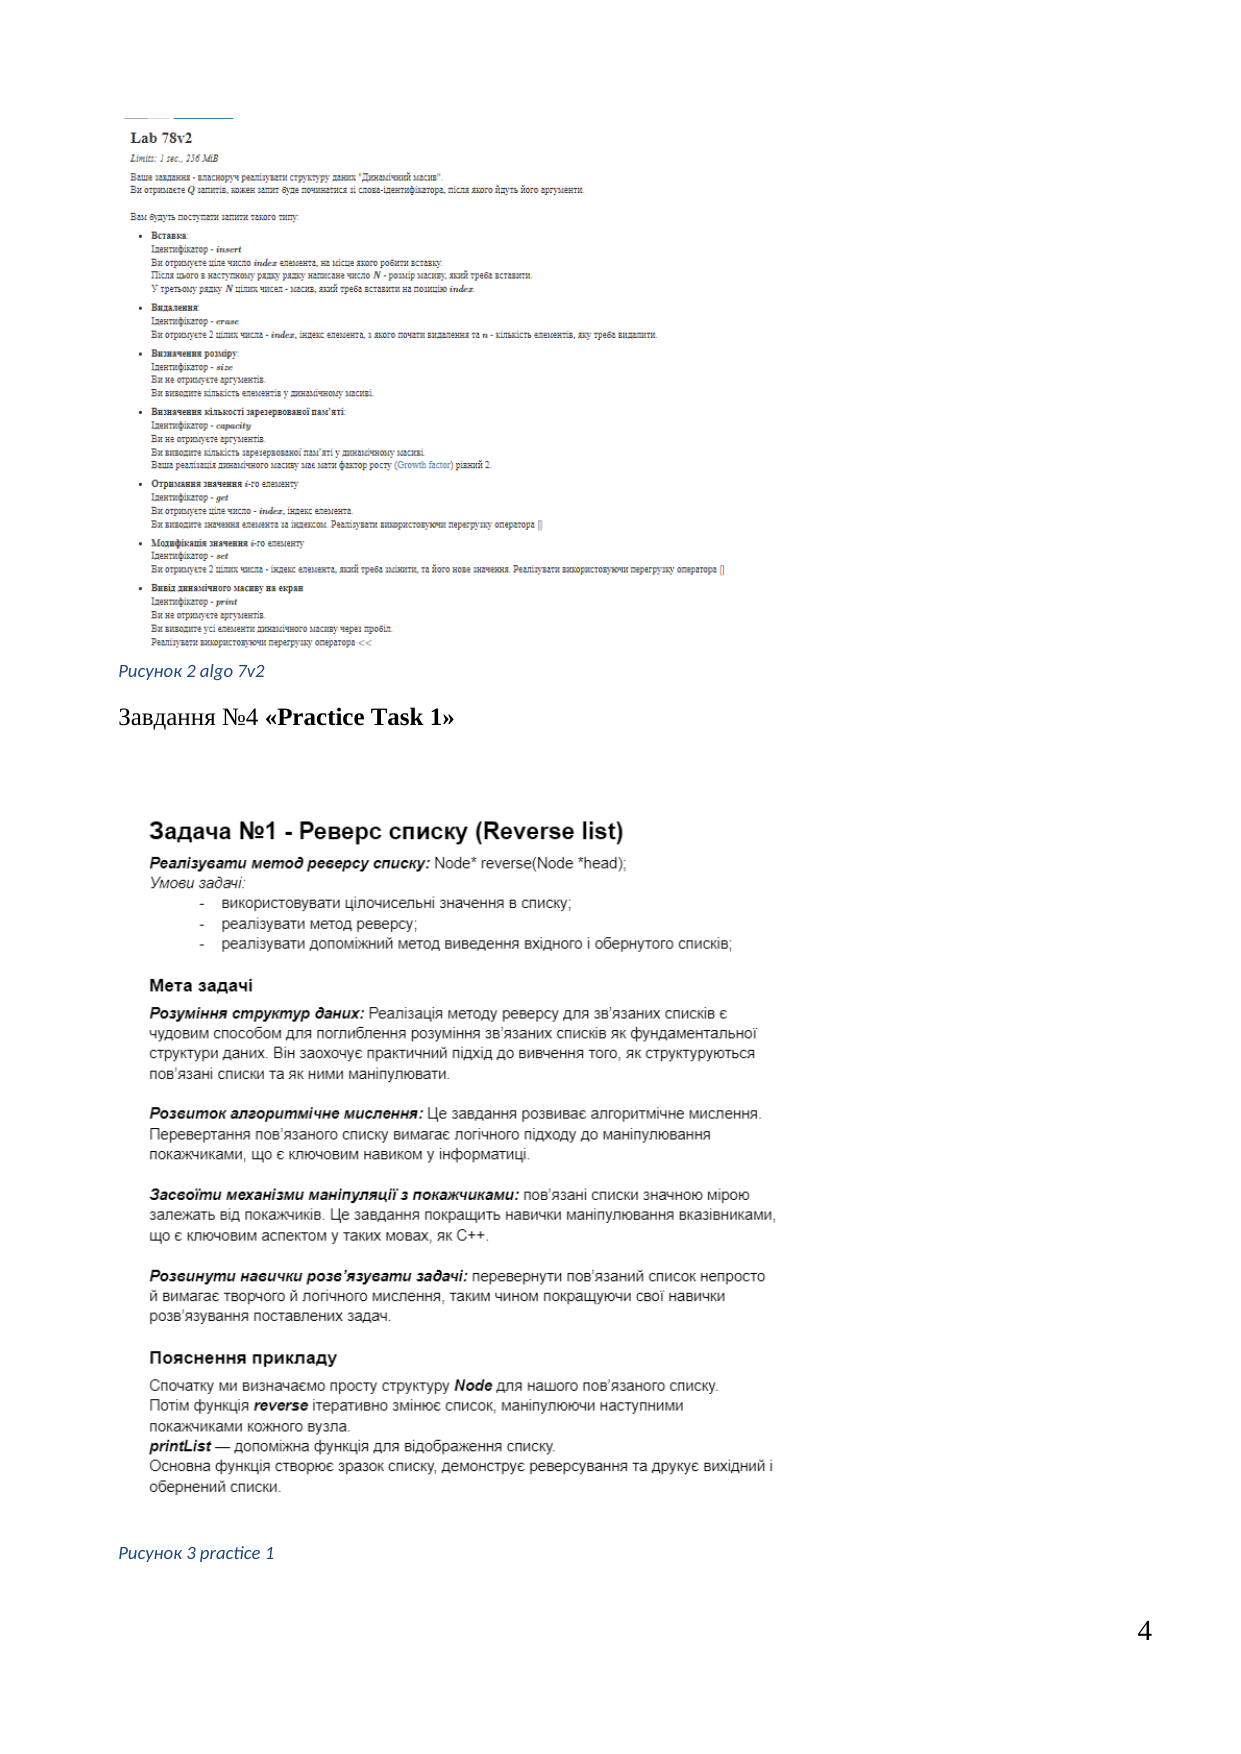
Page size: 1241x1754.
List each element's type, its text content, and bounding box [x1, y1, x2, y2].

text Завдання №4 «Practice Task 1» [118, 702, 1152, 731]
picture [118, 118, 795, 659]
picture [118, 810, 831, 1517]
